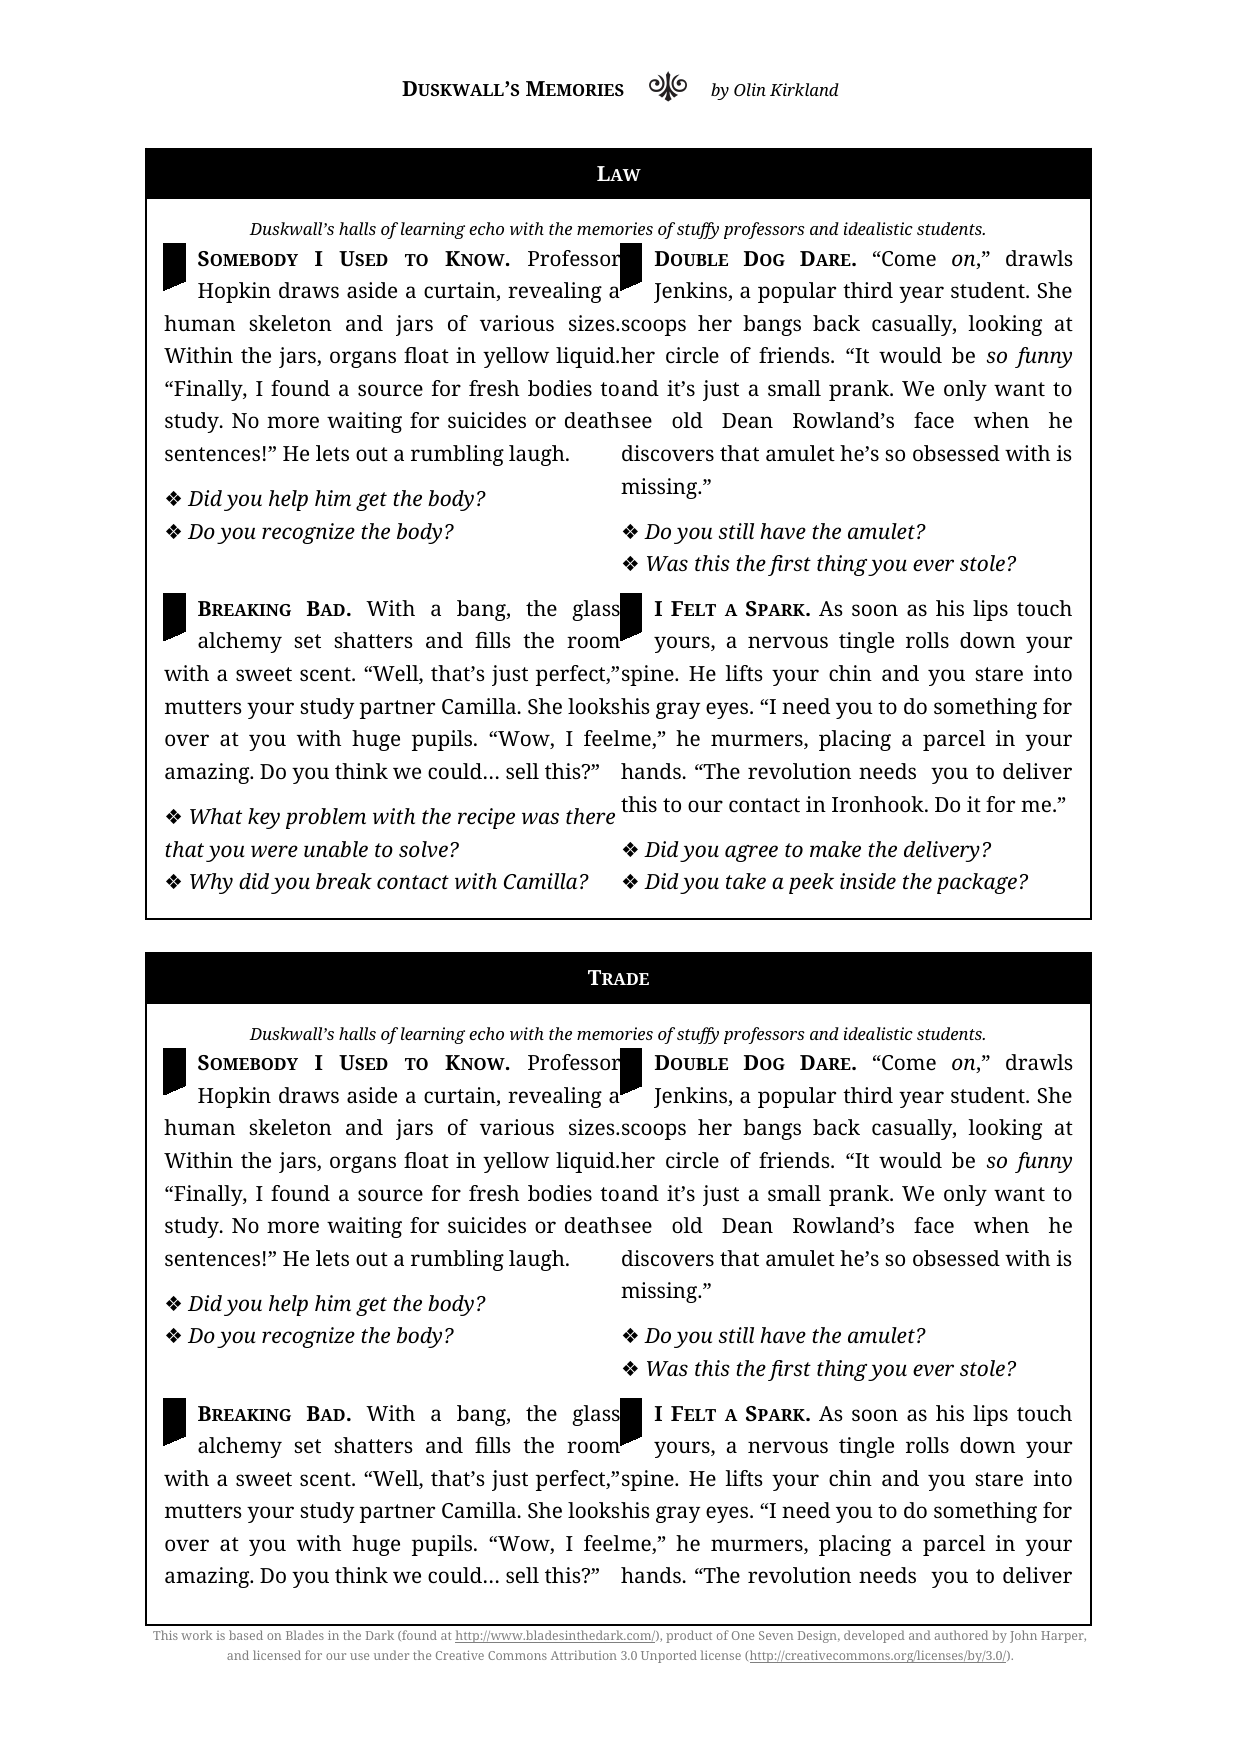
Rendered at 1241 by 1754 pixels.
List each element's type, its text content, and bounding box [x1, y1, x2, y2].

table_header Trade [147, 954, 1090, 1004]
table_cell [147, 1004, 1090, 1624]
table_cell Duskwall’s halls of learning echo with the memories of stuffy professors and idealistic students. [147, 200, 1090, 917]
table_header Law [147, 150, 1090, 199]
picture [642, 68, 696, 104]
